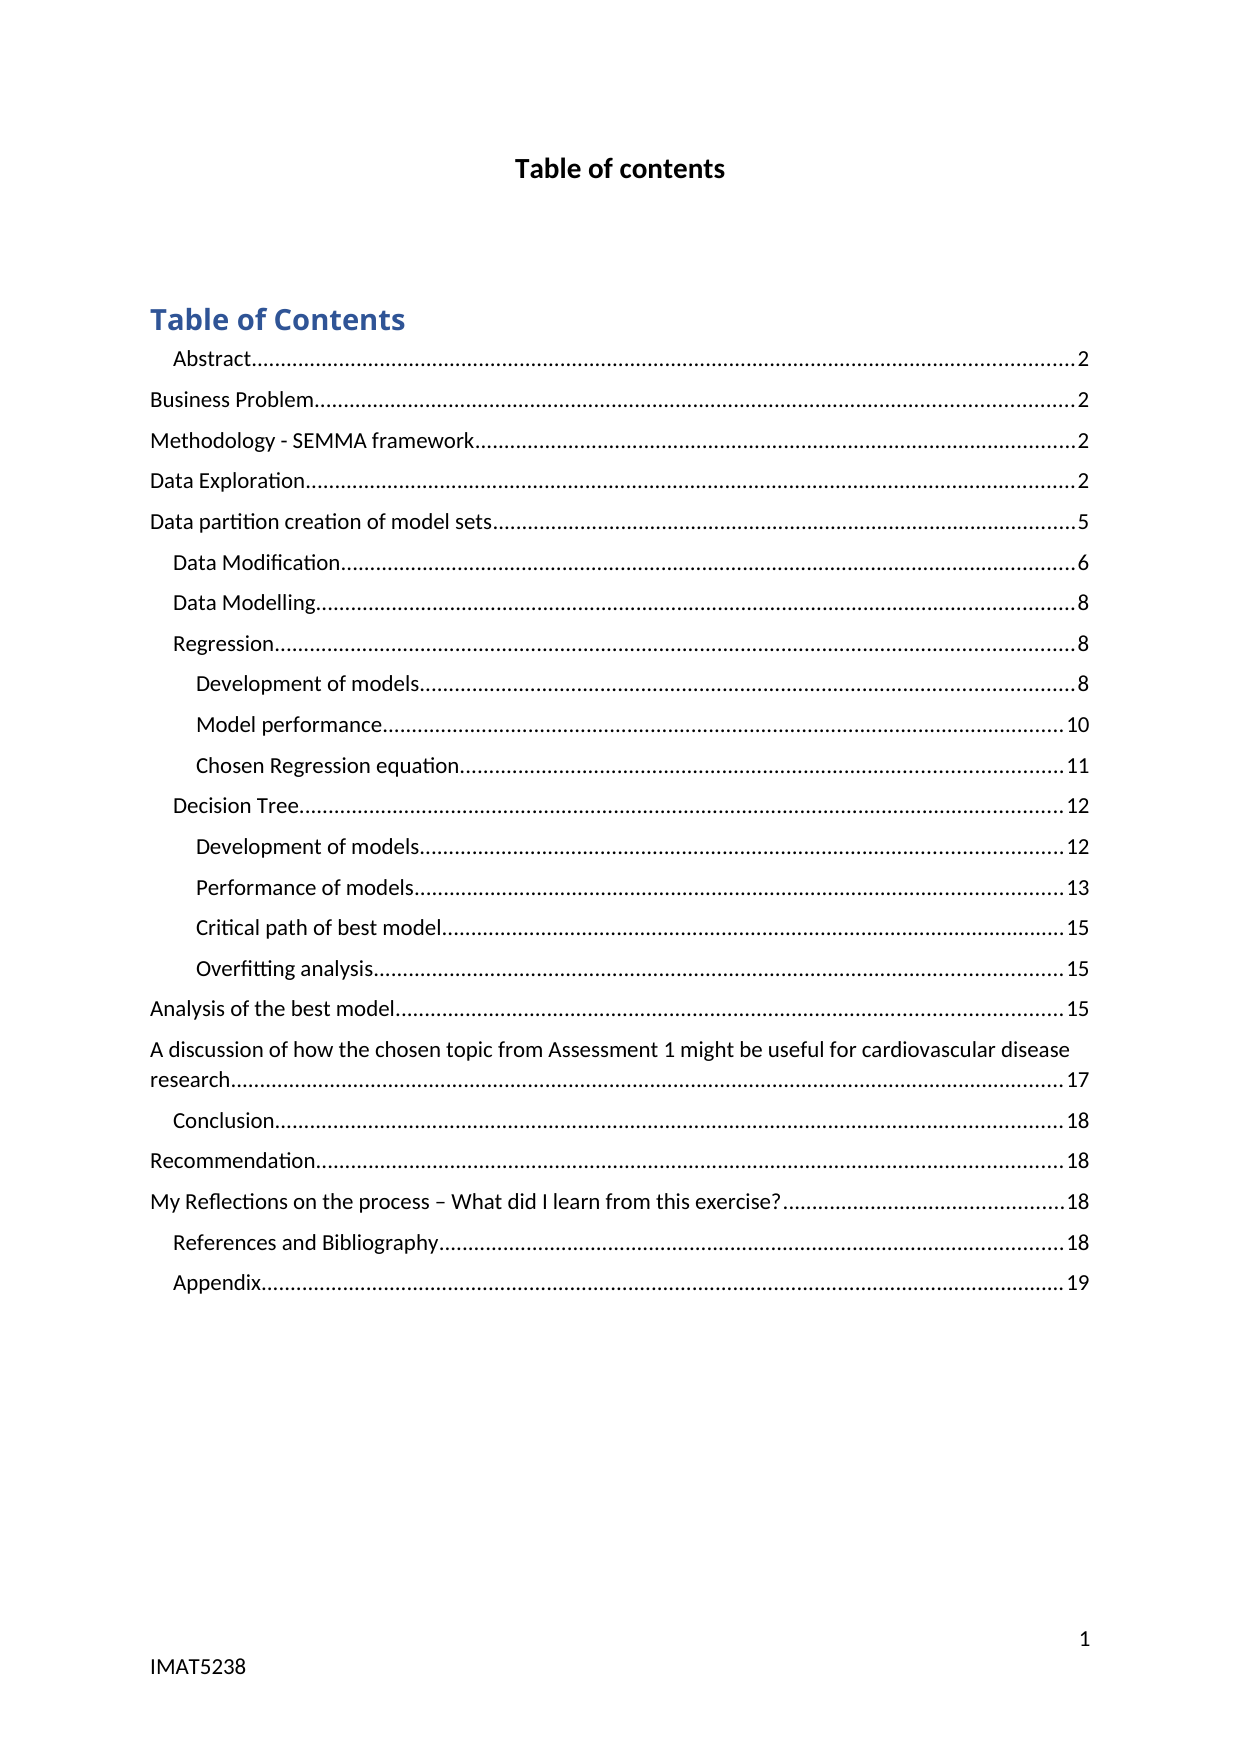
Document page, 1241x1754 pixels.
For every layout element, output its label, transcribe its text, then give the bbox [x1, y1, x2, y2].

text Table of contents [150, 150, 1090, 186]
